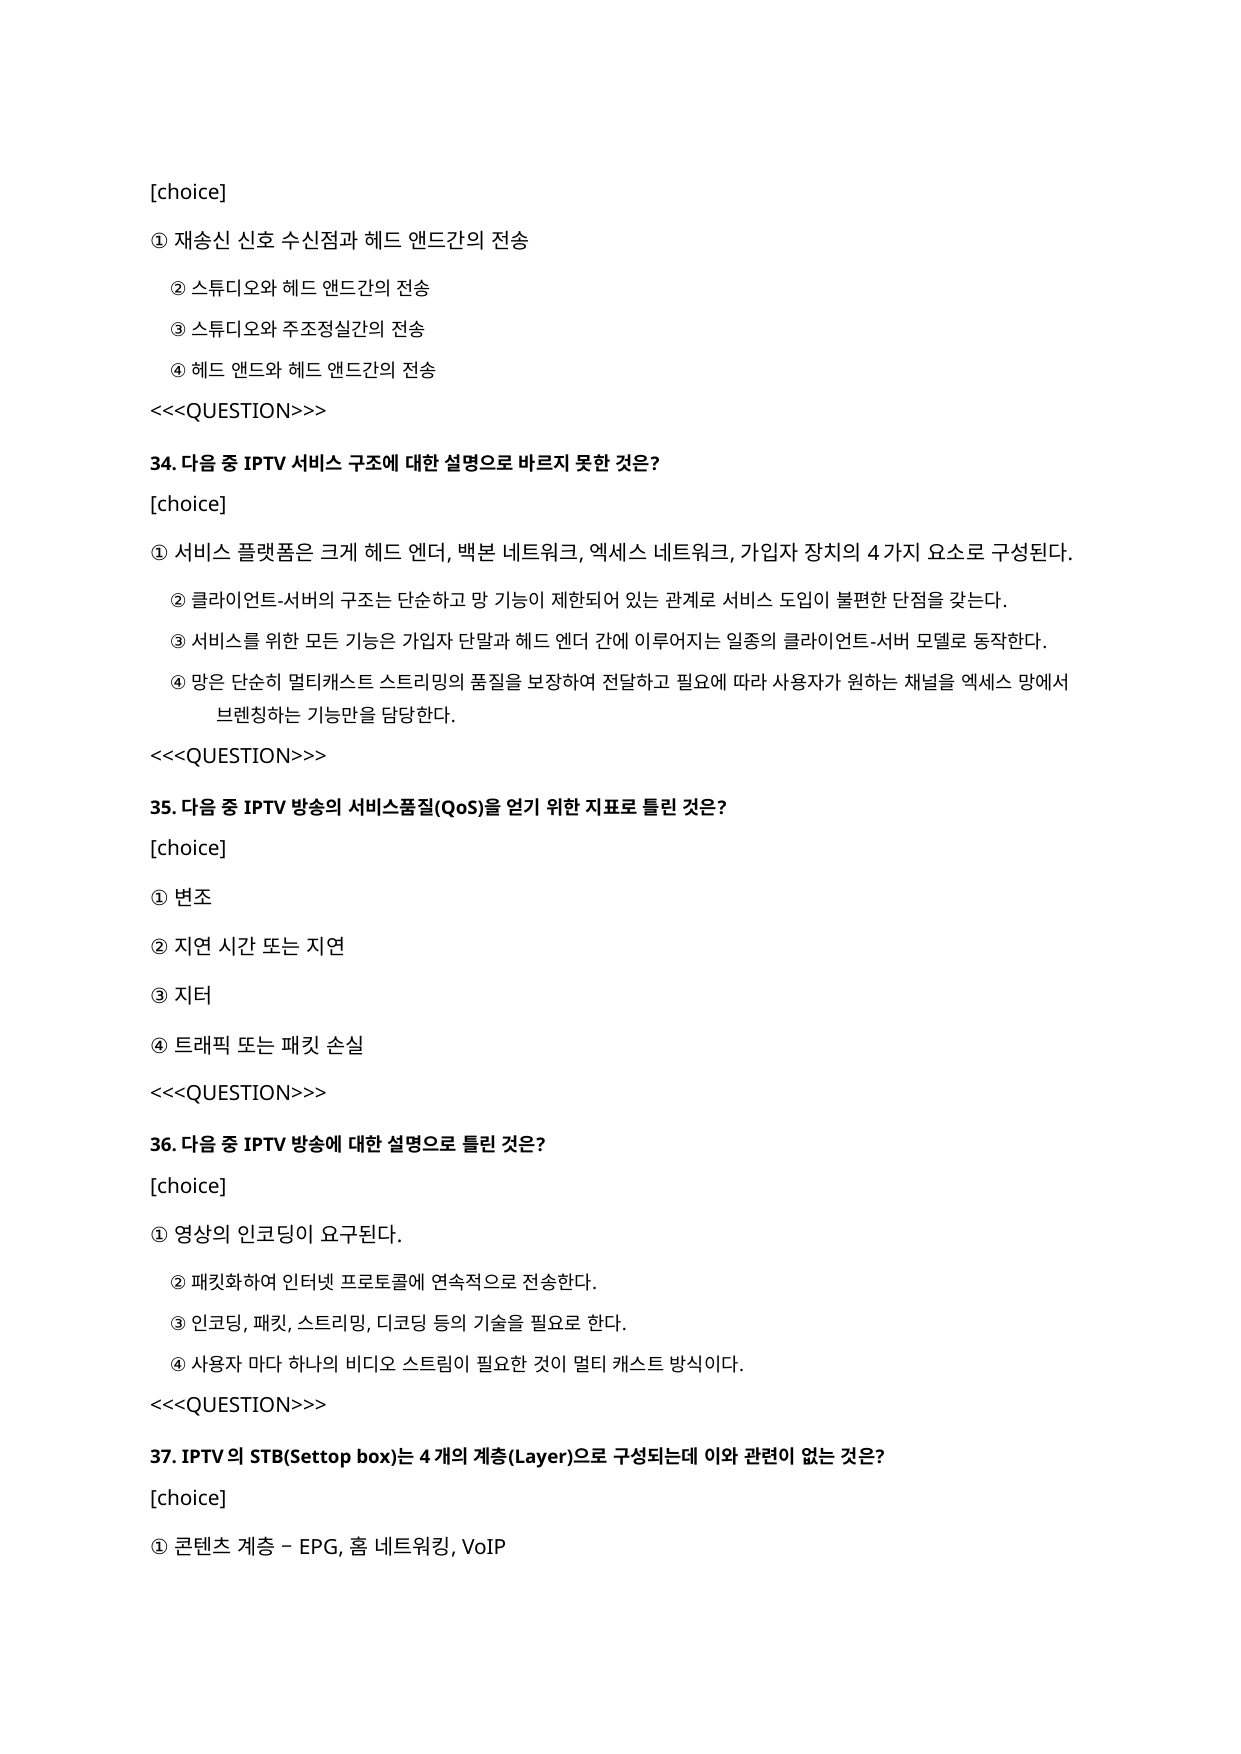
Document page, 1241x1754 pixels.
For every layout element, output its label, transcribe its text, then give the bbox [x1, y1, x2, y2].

text [choice] [150, 833, 1090, 862]
text ② 스튜디오와 헤드 앤드간의 전송 [150, 274, 1090, 301]
text ② 지연 시간 또는 지연 [150, 930, 1090, 961]
text ① 서비스 플랫폼은 크게 헤드 엔더, 백본 네트워크, 엑세스 네트워크, 가입자 장치의 4가지 요소로 구성된다. [150, 536, 1090, 567]
text [choice] [150, 1171, 1090, 1199]
text ③ 지터 [150, 979, 1090, 1010]
text ① 영상의 인코딩이 요구된다. [150, 1218, 1090, 1248]
text [choice] [150, 177, 1090, 206]
text ④ 트래픽 또는 패킷 손실 [150, 1029, 1090, 1059]
text ④ 망은 단순히 멀티캐스트 스트리밍의 품질을 보장하여 전달하고 필요에 따라 사용자가 원하는 채널을 엑세스 망에서 브렌칭하는 기능만을 담당한다. [150, 668, 1090, 727]
text <<<QUESTION>>> [150, 741, 1090, 769]
text [choice] [150, 489, 1090, 517]
text 37. IPTV의 STB(Settop box)는 4개의 계층(Layer)으로 구성되는데 이와 관련이 없는 것은? [150, 1442, 1090, 1469]
text ③ 서비스를 위한 모든 기능은 가입자 단말과 헤드 엔더 간에 이루어지는 일종의 클라이언트-서버 모델로 동작한다. [150, 627, 1090, 654]
text <<<QUESTION>>> [150, 1390, 1090, 1419]
text [choice] [150, 1483, 1090, 1511]
text ② 패킷화하여 인터넷 프로토콜에 연속적으로 전송한다. [150, 1267, 1090, 1294]
text <<<QUESTION>>> [150, 397, 1090, 425]
text ① 재송신 신호 수신점과 헤드 앤드간의 전송 [150, 224, 1090, 255]
text 36. 다음 중 IPTV 방송에 대한 설명으로 틀린 것은? [150, 1130, 1090, 1157]
text 35. 다음 중 IPTV 방송의 서비스품질(QoS)을 얻기 위한 지표로 틀린 것은? [150, 793, 1090, 820]
text ④ 사용자 마다 하나의 비디오 스트림이 필요한 것이 멀티 캐스트 방식이다. [150, 1349, 1090, 1376]
text 34. 다음 중 IPTV 서비스 구조에 대한 설명으로 바르지 못한 것은? [150, 448, 1090, 475]
text ③ 인코딩, 패킷, 스트리밍, 디코딩 등의 기술을 필요로 한다. [150, 1308, 1090, 1336]
text ① 콘텐츠 계층 – EPG, 홈 네트워킹, VoIP [150, 1530, 1090, 1560]
text <<<QUESTION>>> [150, 1078, 1090, 1107]
text ① 변조 [150, 881, 1090, 911]
text ② 클라이언트-서버의 구조는 단순하고 망 기능이 제한되어 있는 관계로 서비스 도입이 불편한 단점을 갖는다. [150, 586, 1090, 613]
text ③ 스튜디오와 주조정실간의 전송 [150, 315, 1090, 342]
text ④ 헤드 앤드와 헤드 앤드간의 전송 [150, 356, 1090, 383]
